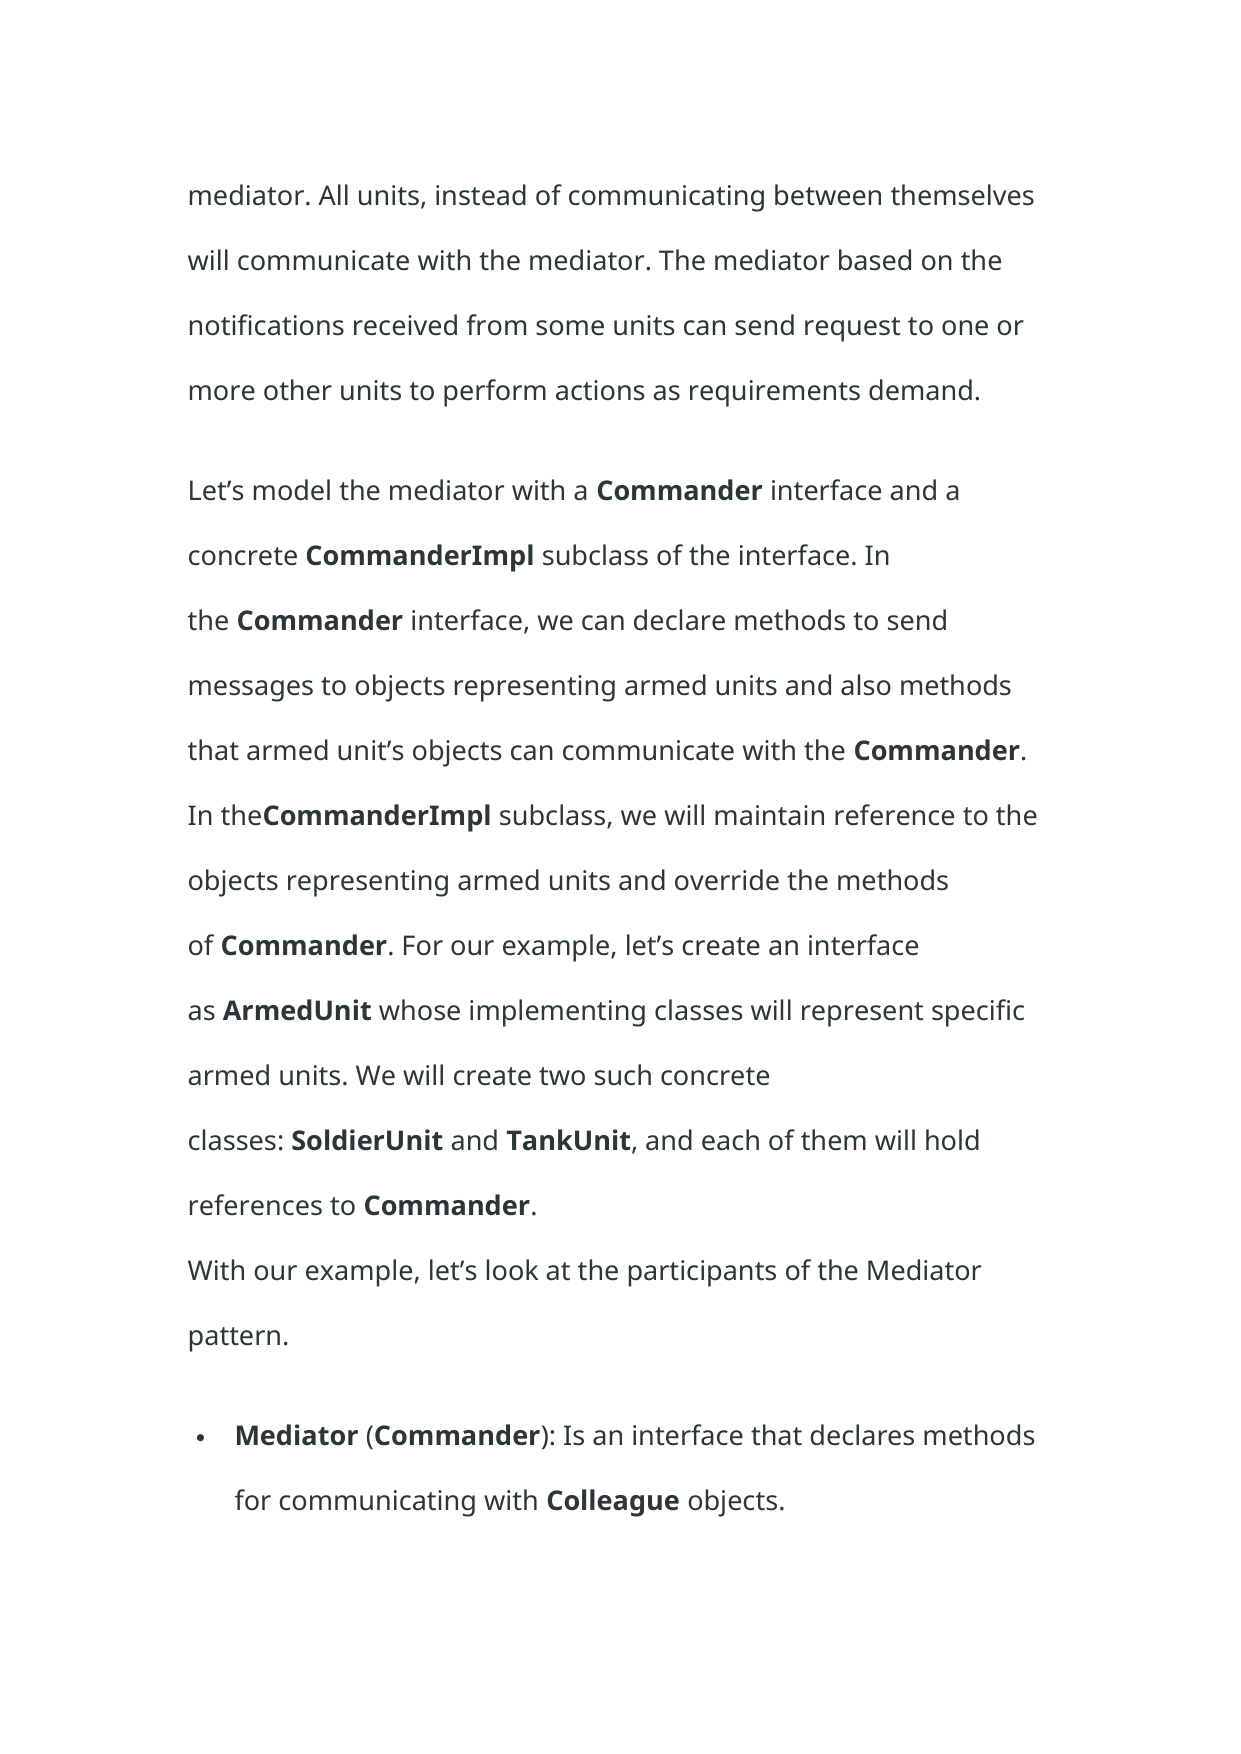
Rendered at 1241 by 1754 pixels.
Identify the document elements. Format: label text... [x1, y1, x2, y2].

text Let’s model the mediator with a Commander interface and a concrete CommanderImpl subclass of the interface. In the Commander interface, we can declare methods to send messages to objects representing armed units and also methods that armed unit’s objects can communicate with the Commander. In theCommanderImpl subclass, we will maintain reference to the objects representing armed units and override the methods of Commander. For our example, let’s create an interface as ArmedUnit whose implementing classes will represent specific armed units. We will create two such concrete classes: SoldierUnit and TankUnit, and each of them will hold references to Commander. [187, 457, 1053, 1237]
list Mediator (Commander): Is an interface that declares methods for communicating with Colleague objects. [197, 1403, 1053, 1533]
text With our example, let’s look at the participants of the Mediator pattern. [187, 1237, 1053, 1367]
